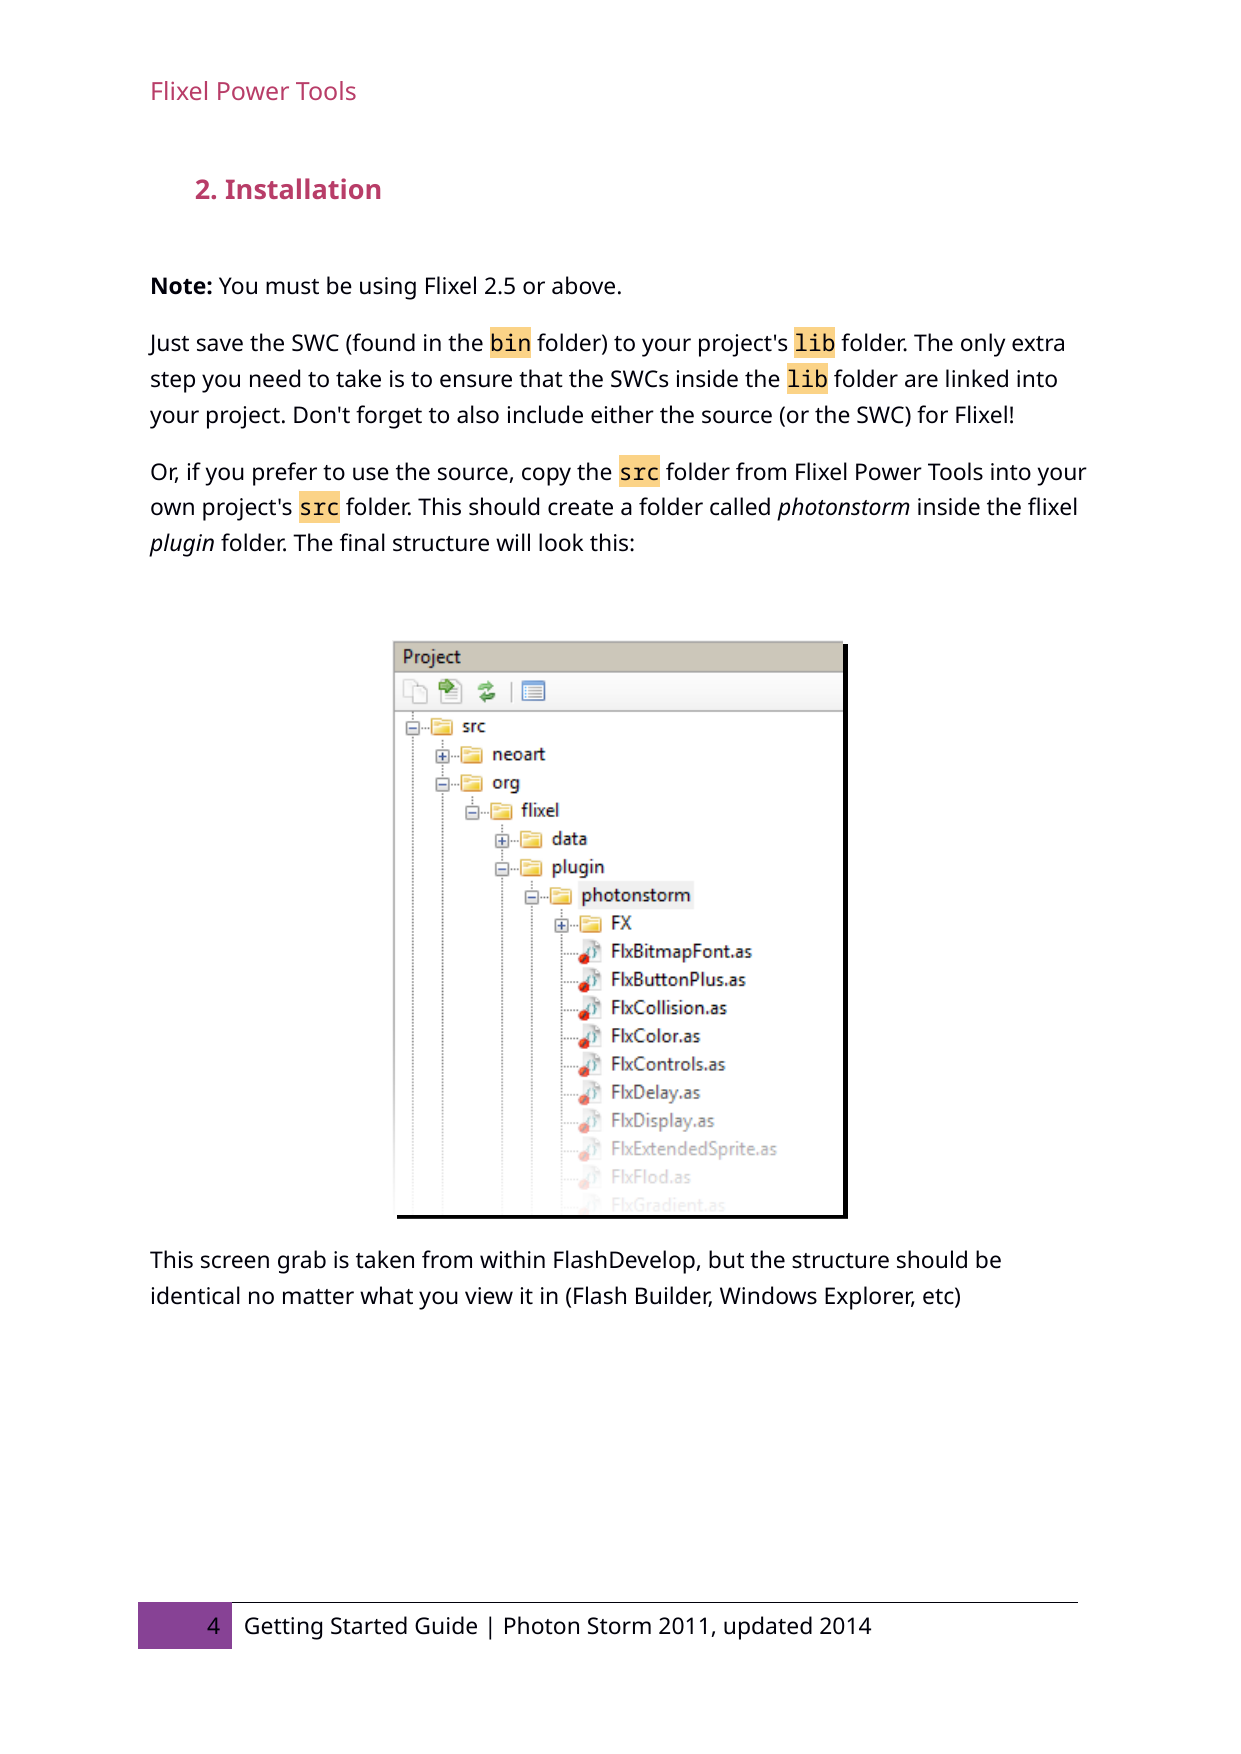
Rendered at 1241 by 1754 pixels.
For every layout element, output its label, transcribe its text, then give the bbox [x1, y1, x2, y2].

text Or, if you prefer to use the source, copy the src folder from Flixel Power Tools into your own project's src folder. This should create a folder called photonstorm inside the flixel plugin folder. The final structure will look this: [150, 455, 1090, 558]
text Just save the SWC (found in the bin folder) to your project's lib folder. The only extra step you need to take is to ensure that the SWCs inside the lib folder are linked into your project. Don't forget to also include either the source (or the SWC) for Flixel! [150, 327, 1090, 430]
text This screen grab is taken from within FlashDevelop, but the structure should be identical no matter what you view it in (Flash Builder, Windows Explorer, etc) [150, 1244, 1090, 1311]
subtitle Installation [187, 171, 1090, 208]
text Note: You must be using Flixel 2.5 or above. [150, 270, 1090, 301]
picture [392, 640, 843, 1215]
